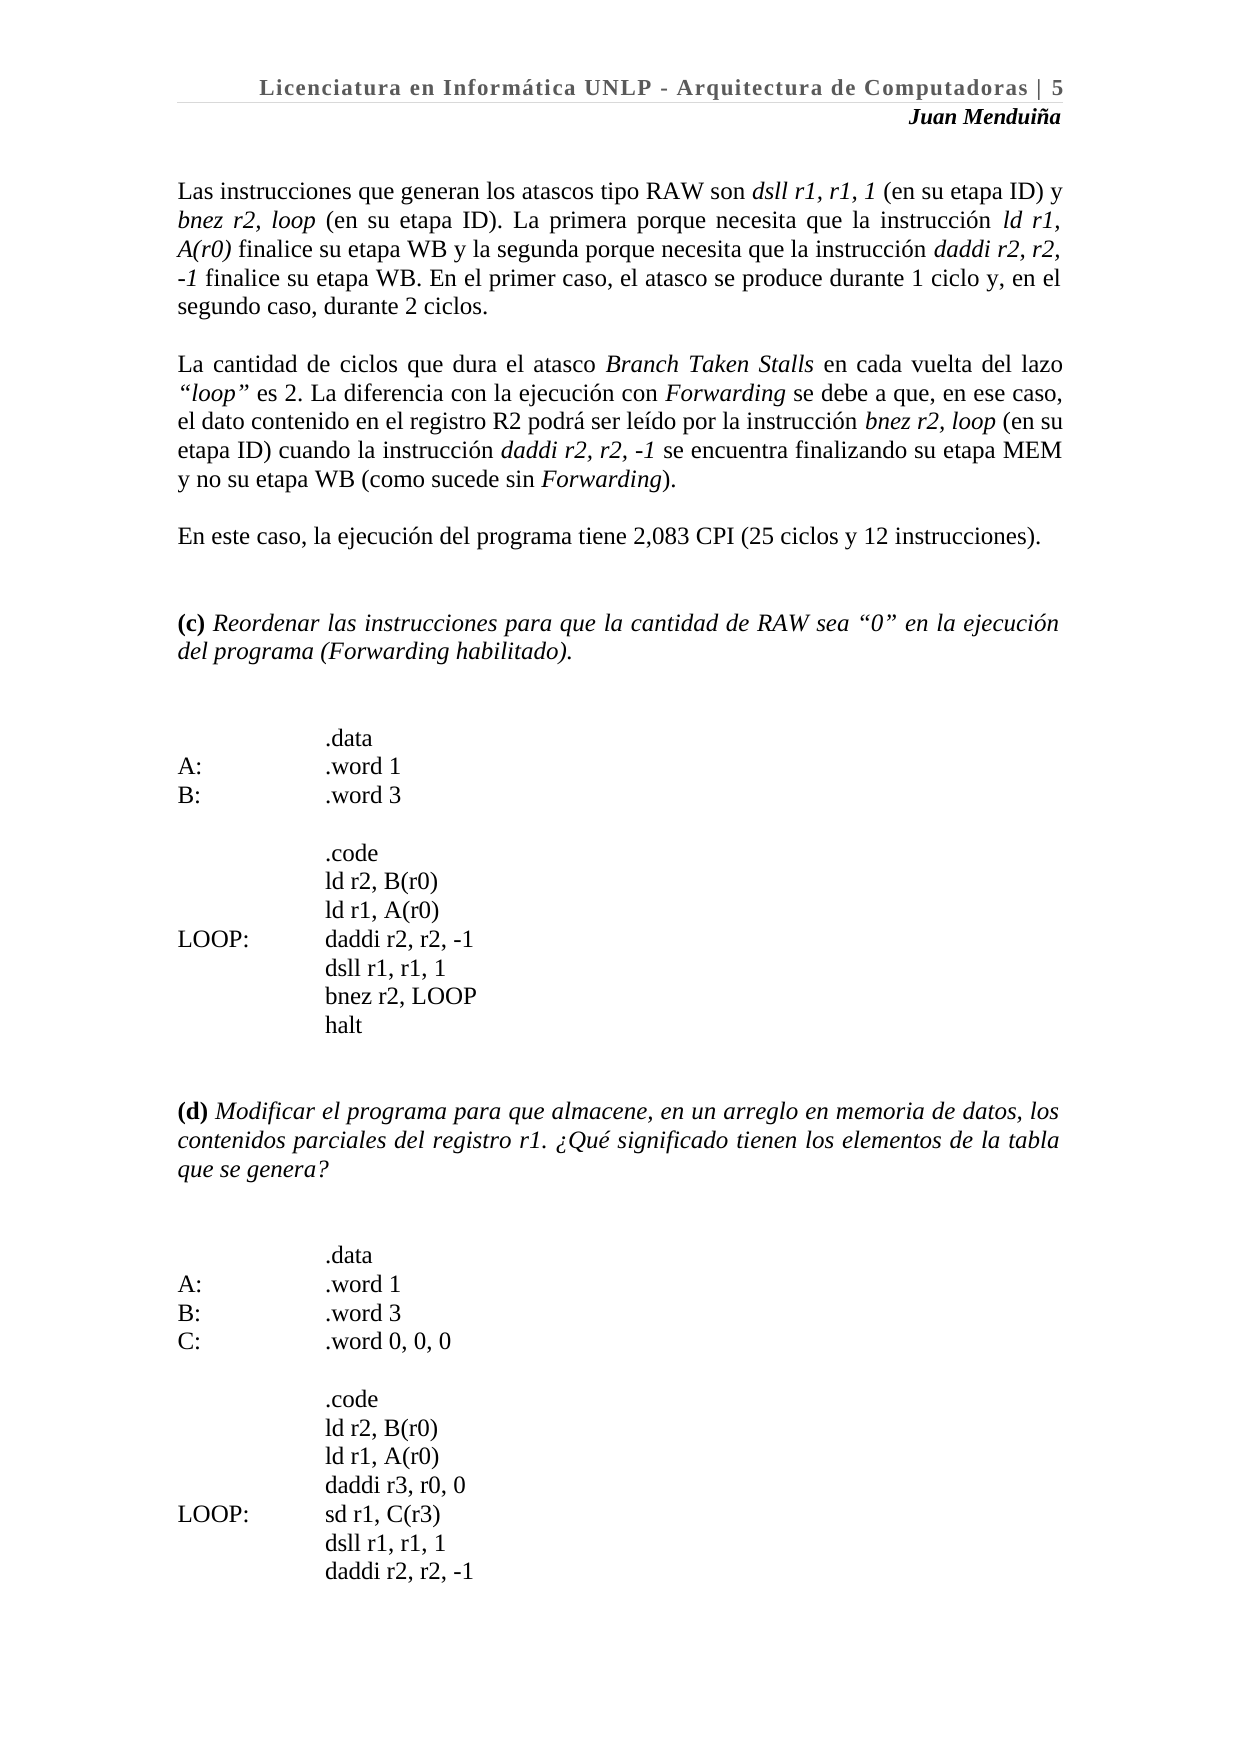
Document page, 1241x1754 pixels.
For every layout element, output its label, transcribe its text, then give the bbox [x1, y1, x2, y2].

text ld r2, B(r0) [177, 1413, 1063, 1441]
text C: .word 0, 0, 0 [177, 1326, 1063, 1355]
text daddi r2, r2, -1 [177, 1556, 1063, 1585]
text .data [177, 723, 1063, 751]
text bnez r2, LOOP [177, 981, 1063, 1010]
text B: .word 3 [177, 780, 1063, 809]
text (d) Modificar el programa para que almacene, en un arreglo en memoria de datos, los contenidos parciales del registro r1. ¿Qué significado tienen los elementos de la tabla que se genera? [177, 1096, 1063, 1183]
text LOOP: sd r1, C(r3) [177, 1499, 1063, 1528]
text halt [177, 1010, 1063, 1039]
text ld r2, B(r0) [177, 866, 1063, 895]
text En este caso, la ejecución del programa tiene 2,083 CPI (25 ciclos y 12 instrucciones). [177, 521, 1063, 550]
text daddi r3, r0, 0 [177, 1470, 1063, 1499]
text .code [177, 838, 1063, 866]
text La cantidad de ciclos que dura el atasco Branch Taken Stalls en cada vuelta del lazo “loop” es 2. La diferencia con la ejecución con Forwarding se debe a que, en ese caso, el dato contenido en el registro R2 podrá ser leído por la instrucción bnez r2, loop (en su etapa ID) cuando la instrucción daddi r2, r2, -1 se encuentra finalizando su etapa MEM y no su etapa WB (como sucede sin Forwarding). [177, 349, 1063, 493]
text Las instrucciones que generan los atascos tipo RAW son dsll r1, r1, 1 (en su etapa ID) y bnez r2, loop (en su etapa ID). La primera porque necesita que la instrucción ld r1, A(r0) finalice su etapa WB y la segunda porque necesita que la instrucción daddi r2, r2, -1 finalice su etapa WB. En el primer caso, el atasco se produce durante 1 ciclo y, en el segundo caso, durante 2 ciclos. [177, 176, 1063, 320]
text A: .word 1 [177, 751, 1063, 780]
text dsll r1, r1, 1 [177, 1528, 1063, 1556]
text A: .word 1 [177, 1269, 1063, 1298]
text LOOP: daddi r2, r2, -1 [177, 924, 1063, 953]
text dsll r1, r1, 1 [177, 953, 1063, 981]
text ld r1, A(r0) [177, 895, 1063, 924]
text ld r1, A(r0) [177, 1441, 1063, 1470]
text .code [177, 1384, 1063, 1413]
text B: .word 3 [177, 1298, 1063, 1326]
text .data [177, 1240, 1063, 1269]
text (c) Reordenar las instrucciones para que la cantidad de RAW sea “0” en la ejecución del programa (Forwarding habilitado). [177, 608, 1063, 665]
